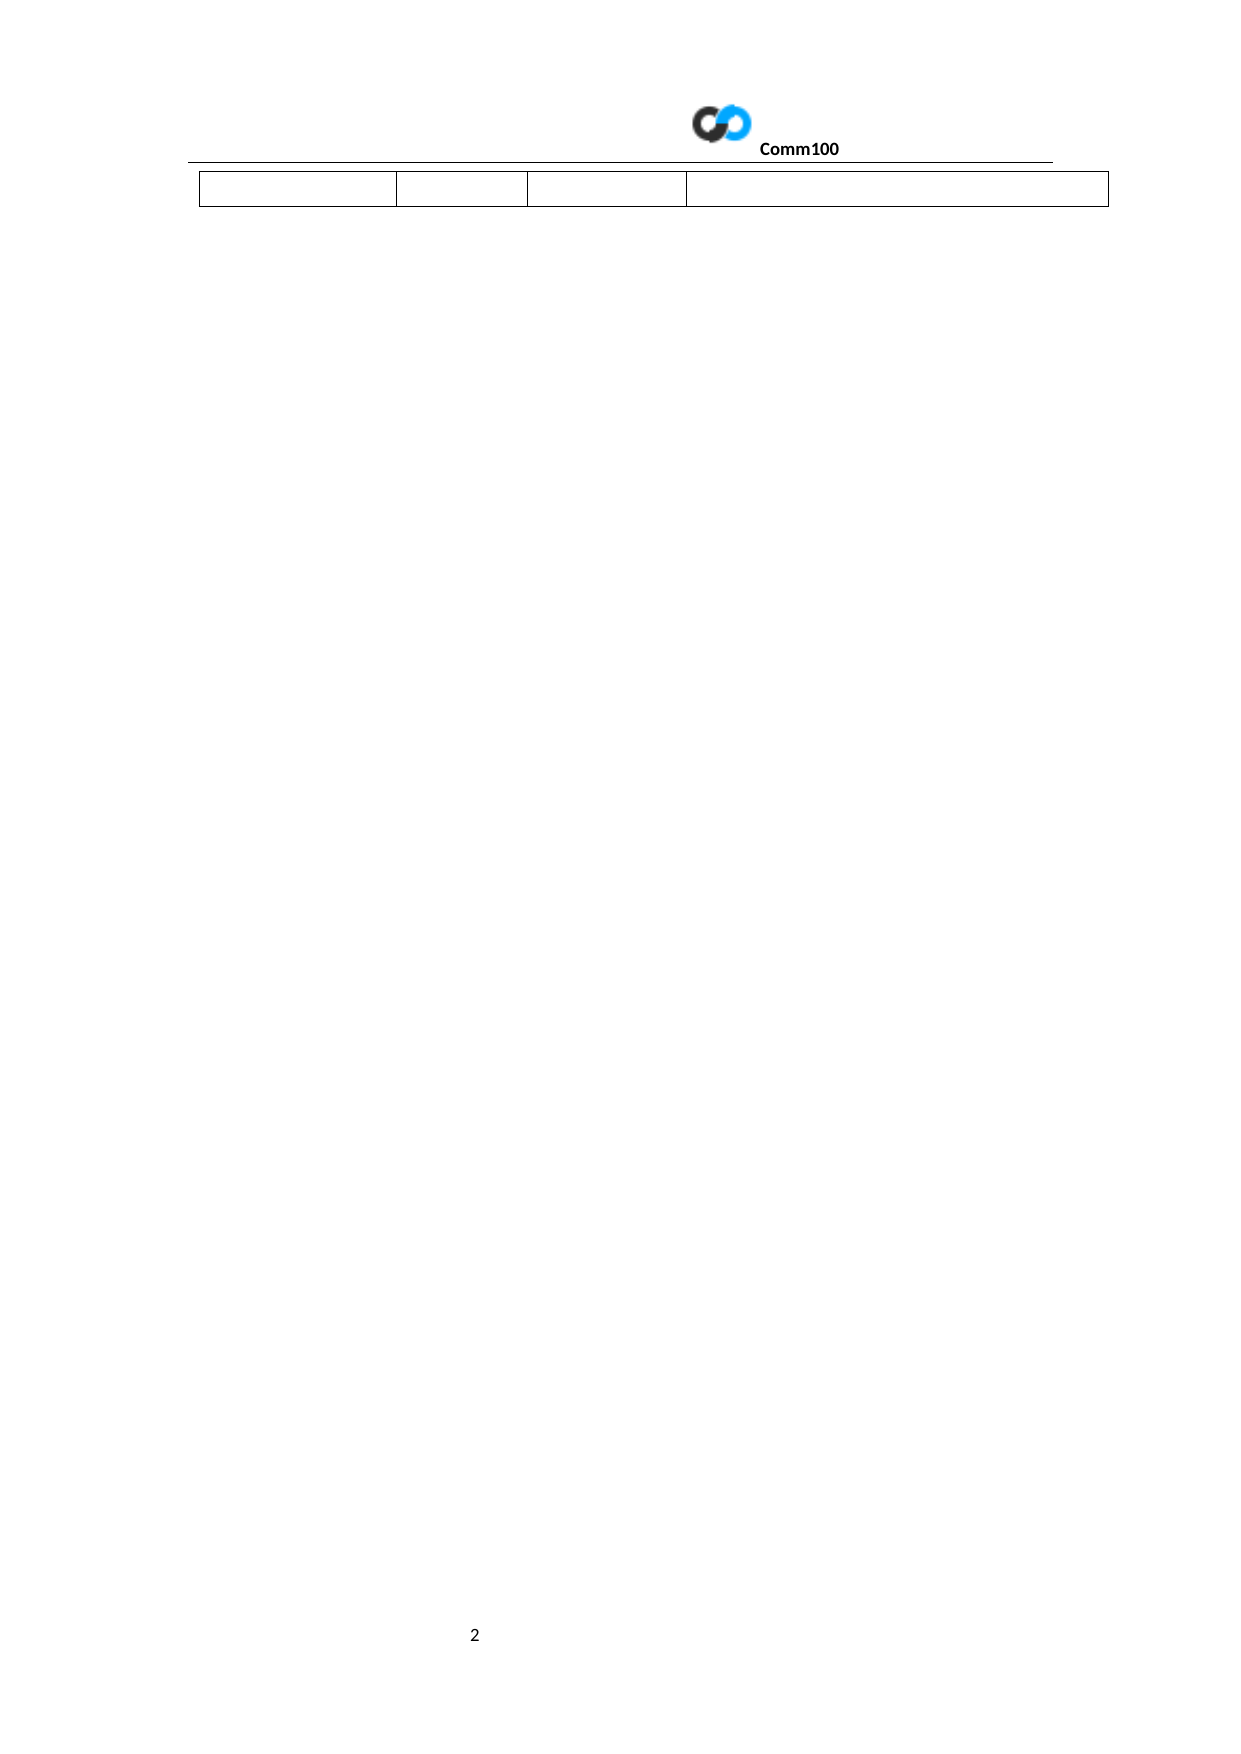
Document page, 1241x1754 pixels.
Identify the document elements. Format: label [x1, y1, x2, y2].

table_cell [200, 172, 396, 206]
table_cell [687, 172, 1108, 206]
table_cell [397, 172, 527, 206]
table_cell [528, 172, 686, 206]
picture [689, 88, 756, 156]
